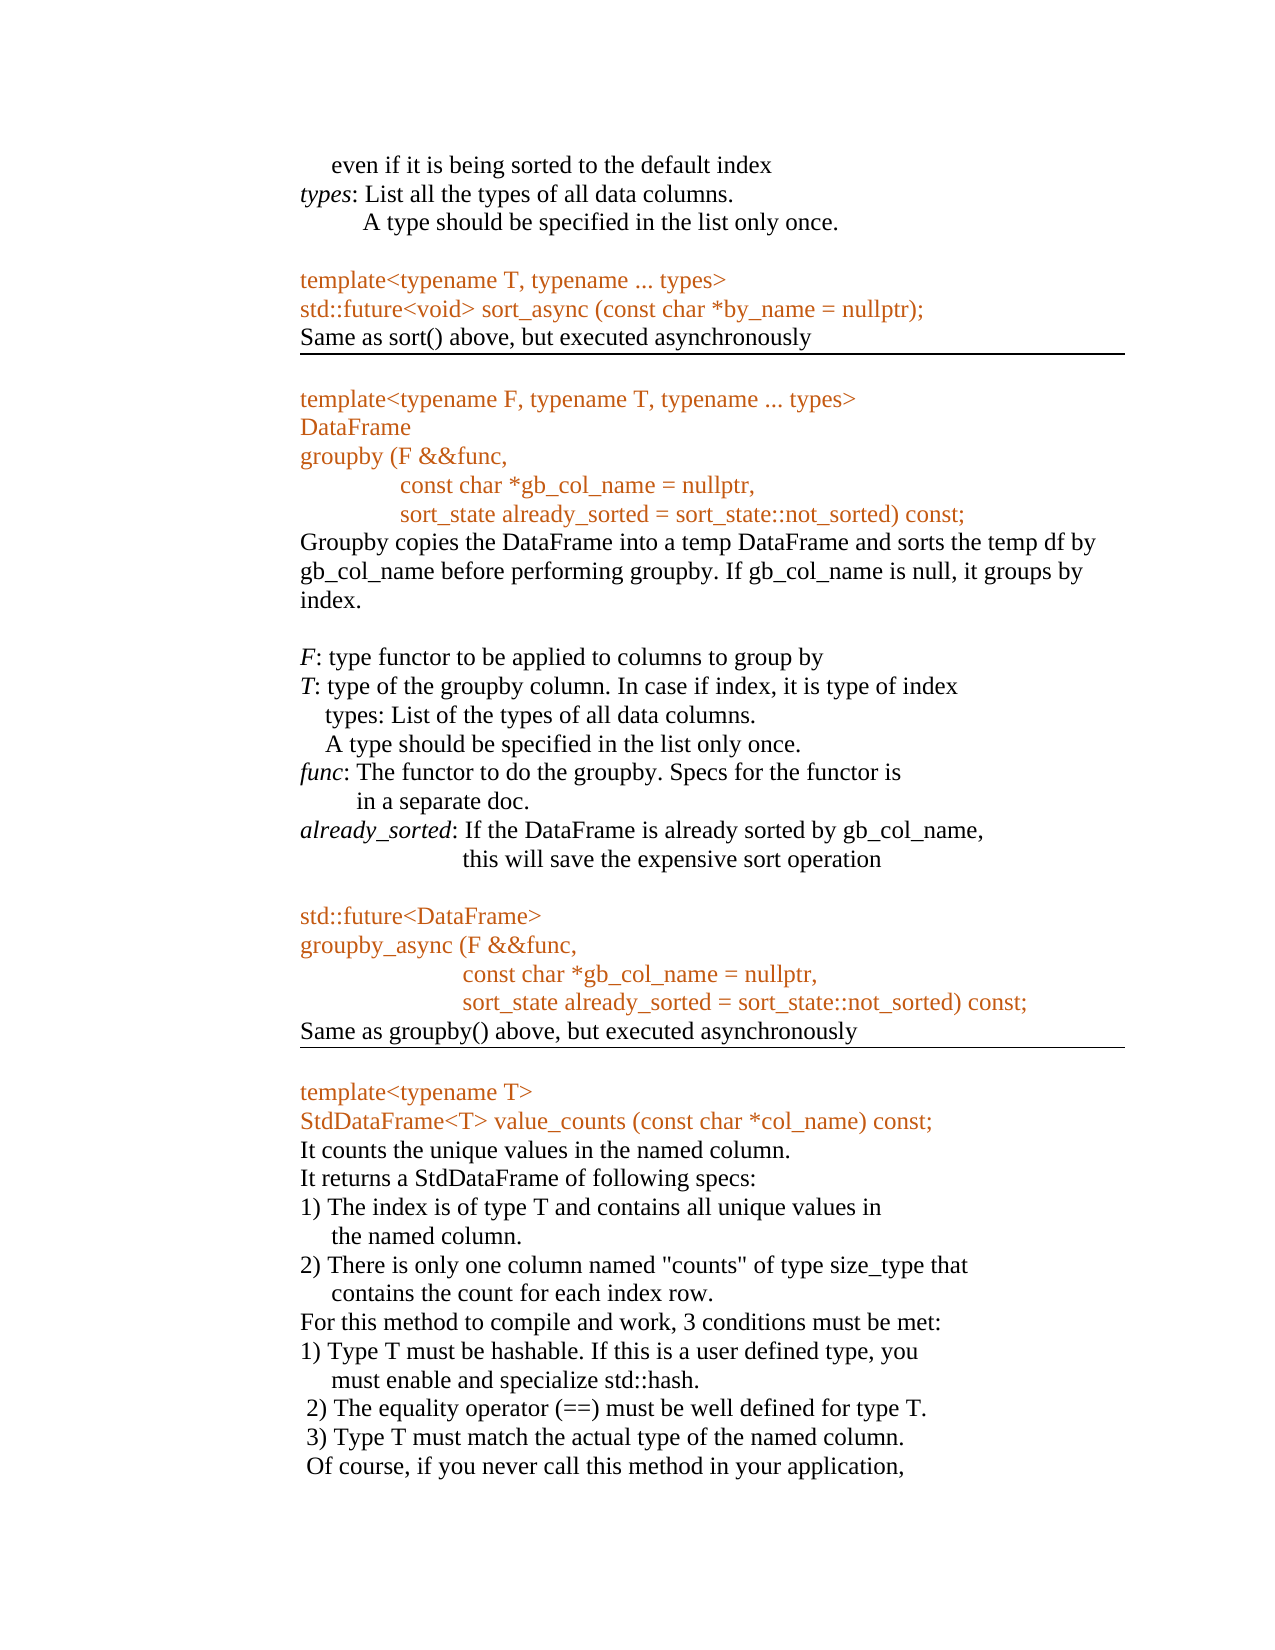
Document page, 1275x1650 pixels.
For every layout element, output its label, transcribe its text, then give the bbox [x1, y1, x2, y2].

text types: List all the types of all data columns. [300, 179, 1125, 207]
text DataFrame [300, 412, 1125, 441]
text F: type functor to be applied to columns to group by [300, 642, 1125, 671]
text A type should be specified in the list only once. [300, 207, 1125, 236]
text Of course, if you never call this method in your application, [300, 1451, 1125, 1480]
text For this method to compile and work, 3 conditions must be met: [300, 1307, 1125, 1336]
text already_sorted: If the DataFrame is already sorted by gb_col_name, [300, 815, 1125, 844]
text template<typename T> [300, 1077, 1125, 1106]
text Same as sort() above, but executed asynchronously [300, 322, 1125, 353]
text in a separate doc. [300, 786, 1125, 815]
text contains the count for each index row. [300, 1278, 1125, 1307]
text the named column. [300, 1221, 1125, 1250]
text Groupby copies the DataFrame into a temp DataFrame and sorts the temp df by gb_col_name before performing groupby. If gb_col_name is null, it groups by index. [300, 527, 1125, 614]
text Same as groupby() above, but executed asynchronously [300, 1016, 1125, 1047]
text A type should be specified in the list only once. [300, 729, 1125, 757]
text 1) The index is of type T and contains all unique values in [300, 1192, 1125, 1221]
text groupby_async (F &&func, [300, 930, 1125, 959]
text 1) Type T must be hashable. If this is a user defined type, you [300, 1336, 1125, 1365]
text const char *gb_col_name = nullptr, [300, 959, 1125, 987]
text groupby (F &&func, [300, 441, 1125, 470]
text this will save the expensive sort operation [300, 844, 1125, 872]
text 3) Type T must match the actual type of the named column. [300, 1422, 1125, 1451]
text T: type of the groupby column. In case if index, it is type of index [300, 671, 1125, 700]
text sort_state already_sorted = sort_state::not_sorted) const; [300, 499, 1125, 527]
text std::future<DataFrame> [300, 901, 1125, 930]
text sort_state already_sorted = sort_state::not_sorted) const; [300, 987, 1125, 1016]
text const char *gb_col_name = nullptr, [300, 470, 1125, 499]
text std::future<void> sort_async (const char *by_name = nullptr); [300, 294, 1125, 322]
text template<typename T, typename ... types> [300, 265, 1125, 294]
text template<typename F, typename T, typename ... types> [300, 384, 1125, 412]
text must enable and specialize std::hash. [300, 1365, 1125, 1393]
text func: The functor to do the groupby. Specs for the functor is [300, 757, 1125, 786]
text 2) There is only one column named "counts" of type size_type that [300, 1250, 1125, 1278]
text StdDataFrame<T> value_counts (const char *col_name) const; [300, 1106, 1125, 1135]
text types: List of the types of all data columns. [300, 700, 1125, 729]
text It returns a StdDataFrame of following specs: [300, 1163, 1125, 1192]
text even if it is being sorted to the default index [300, 150, 1125, 179]
text It counts the unique values in the named column. [300, 1135, 1125, 1163]
text 2) The equality operator (==) must be well defined for type T. [300, 1393, 1125, 1422]
